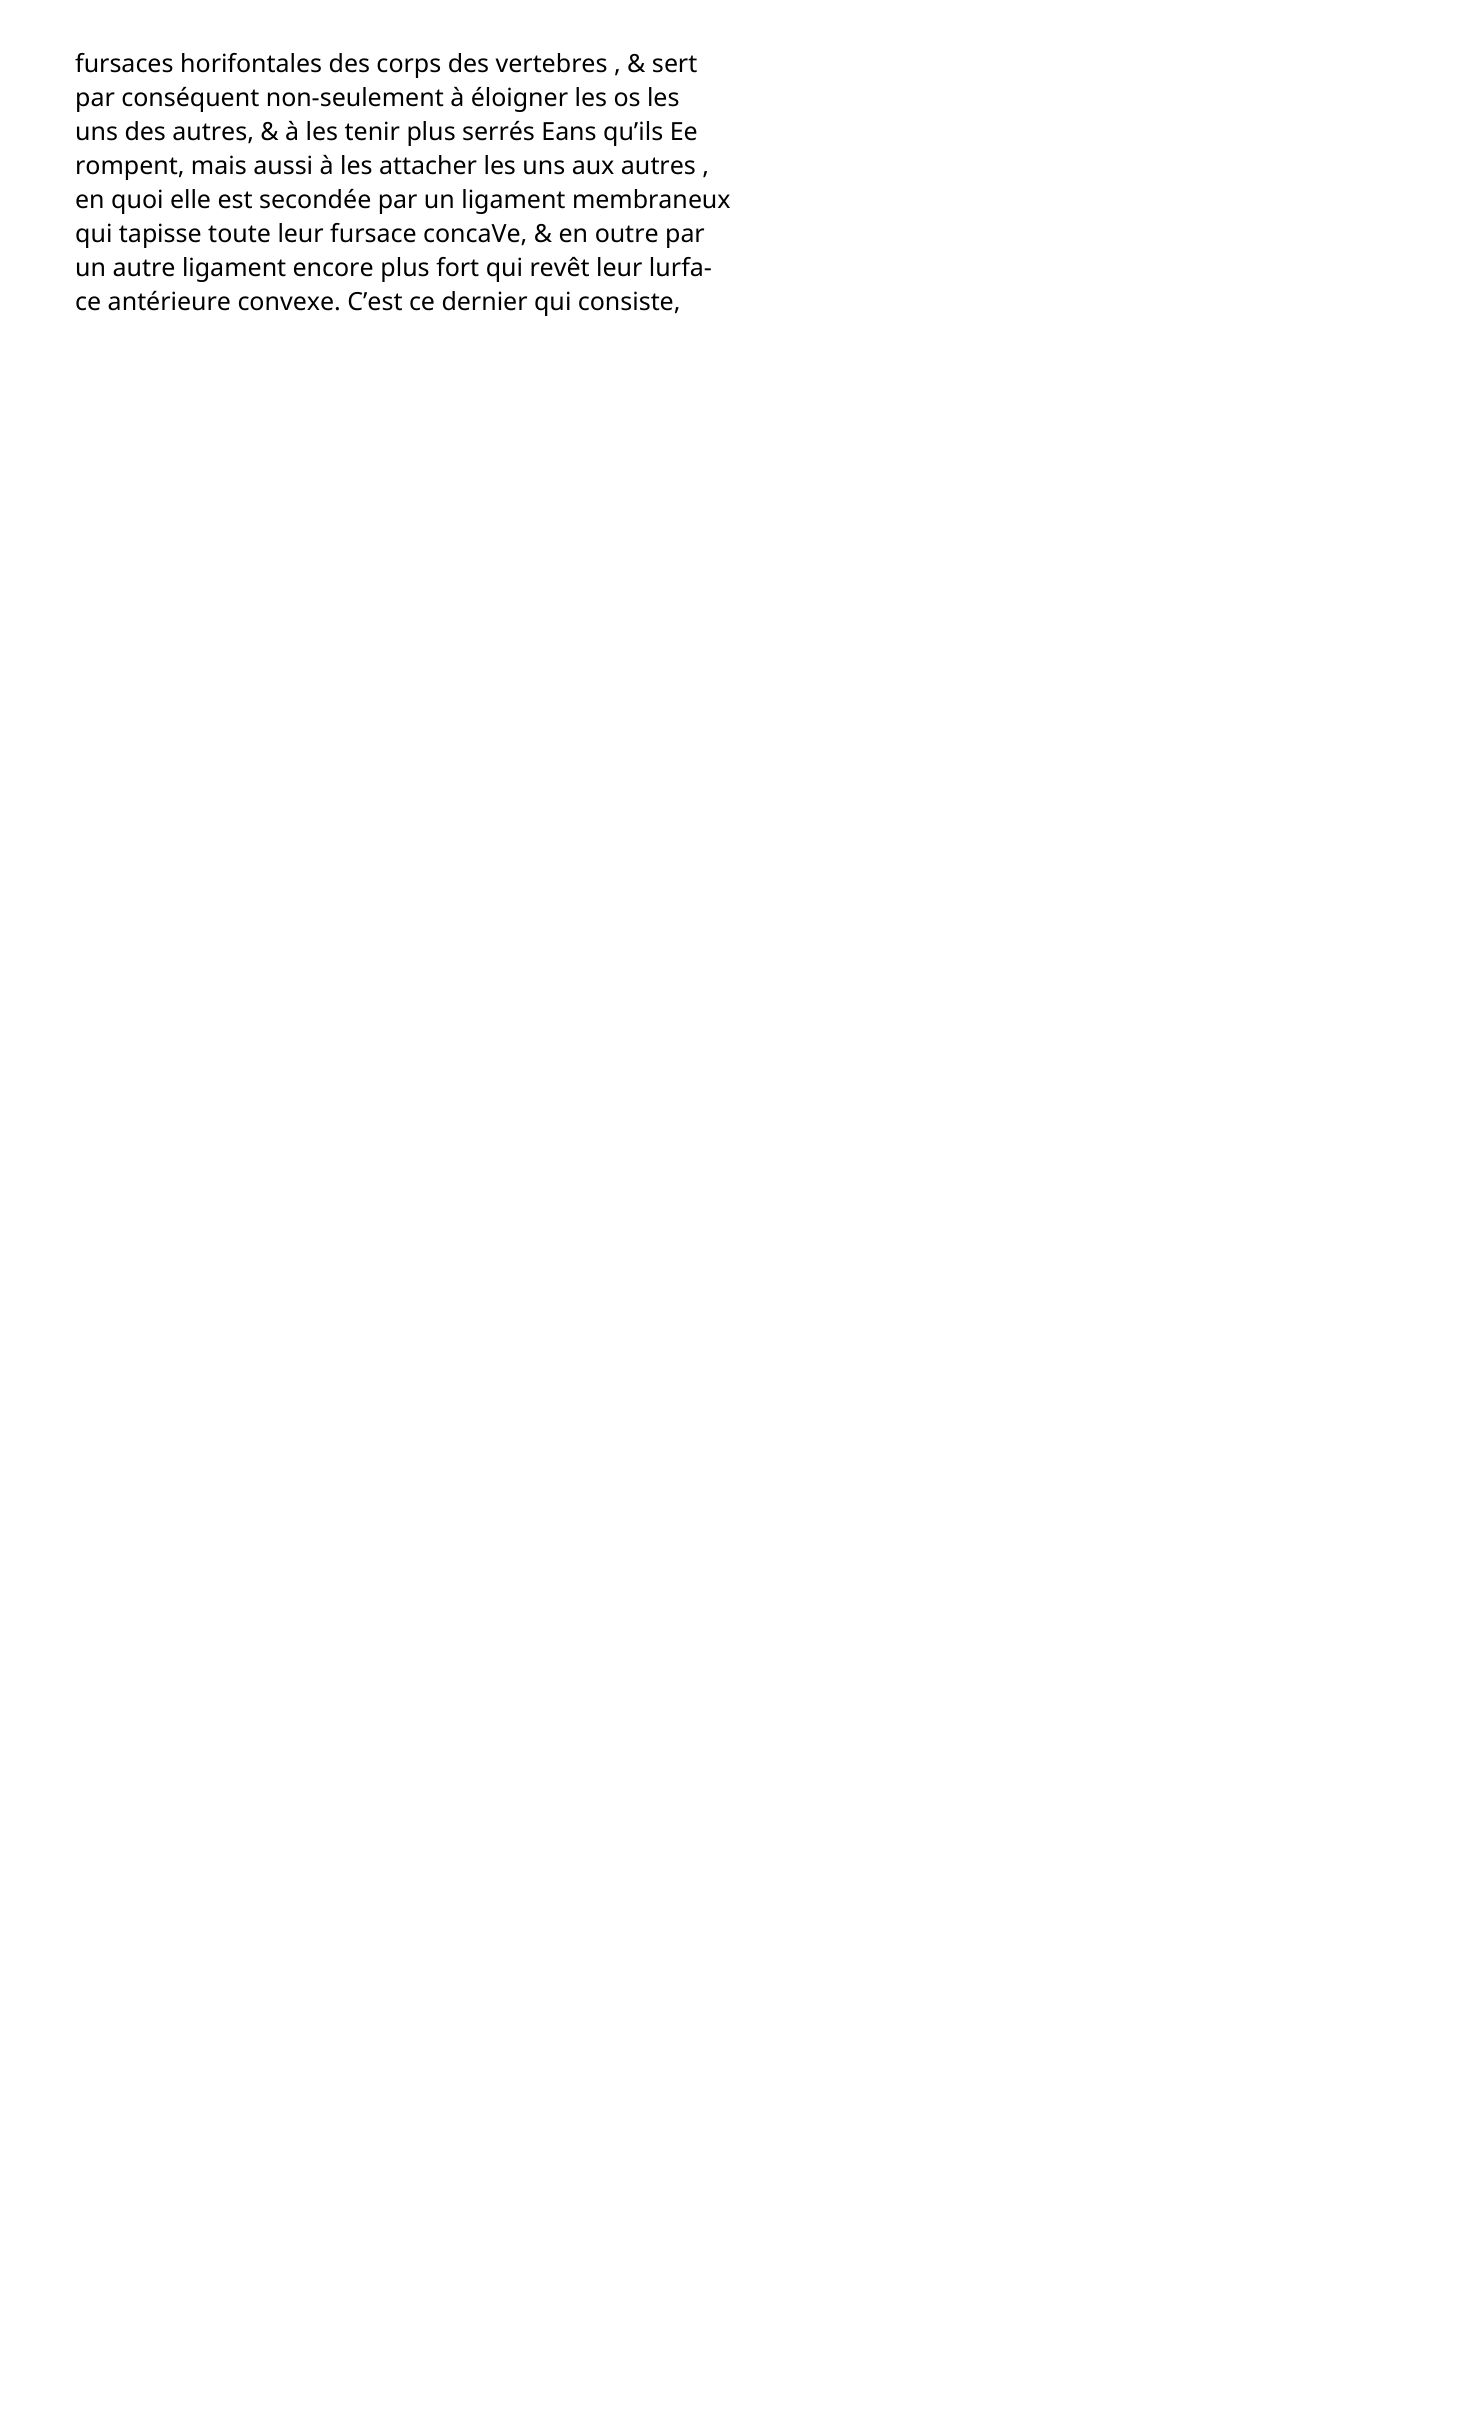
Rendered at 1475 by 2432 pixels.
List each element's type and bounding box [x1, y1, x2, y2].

text [37, 45, 1437, 318]
